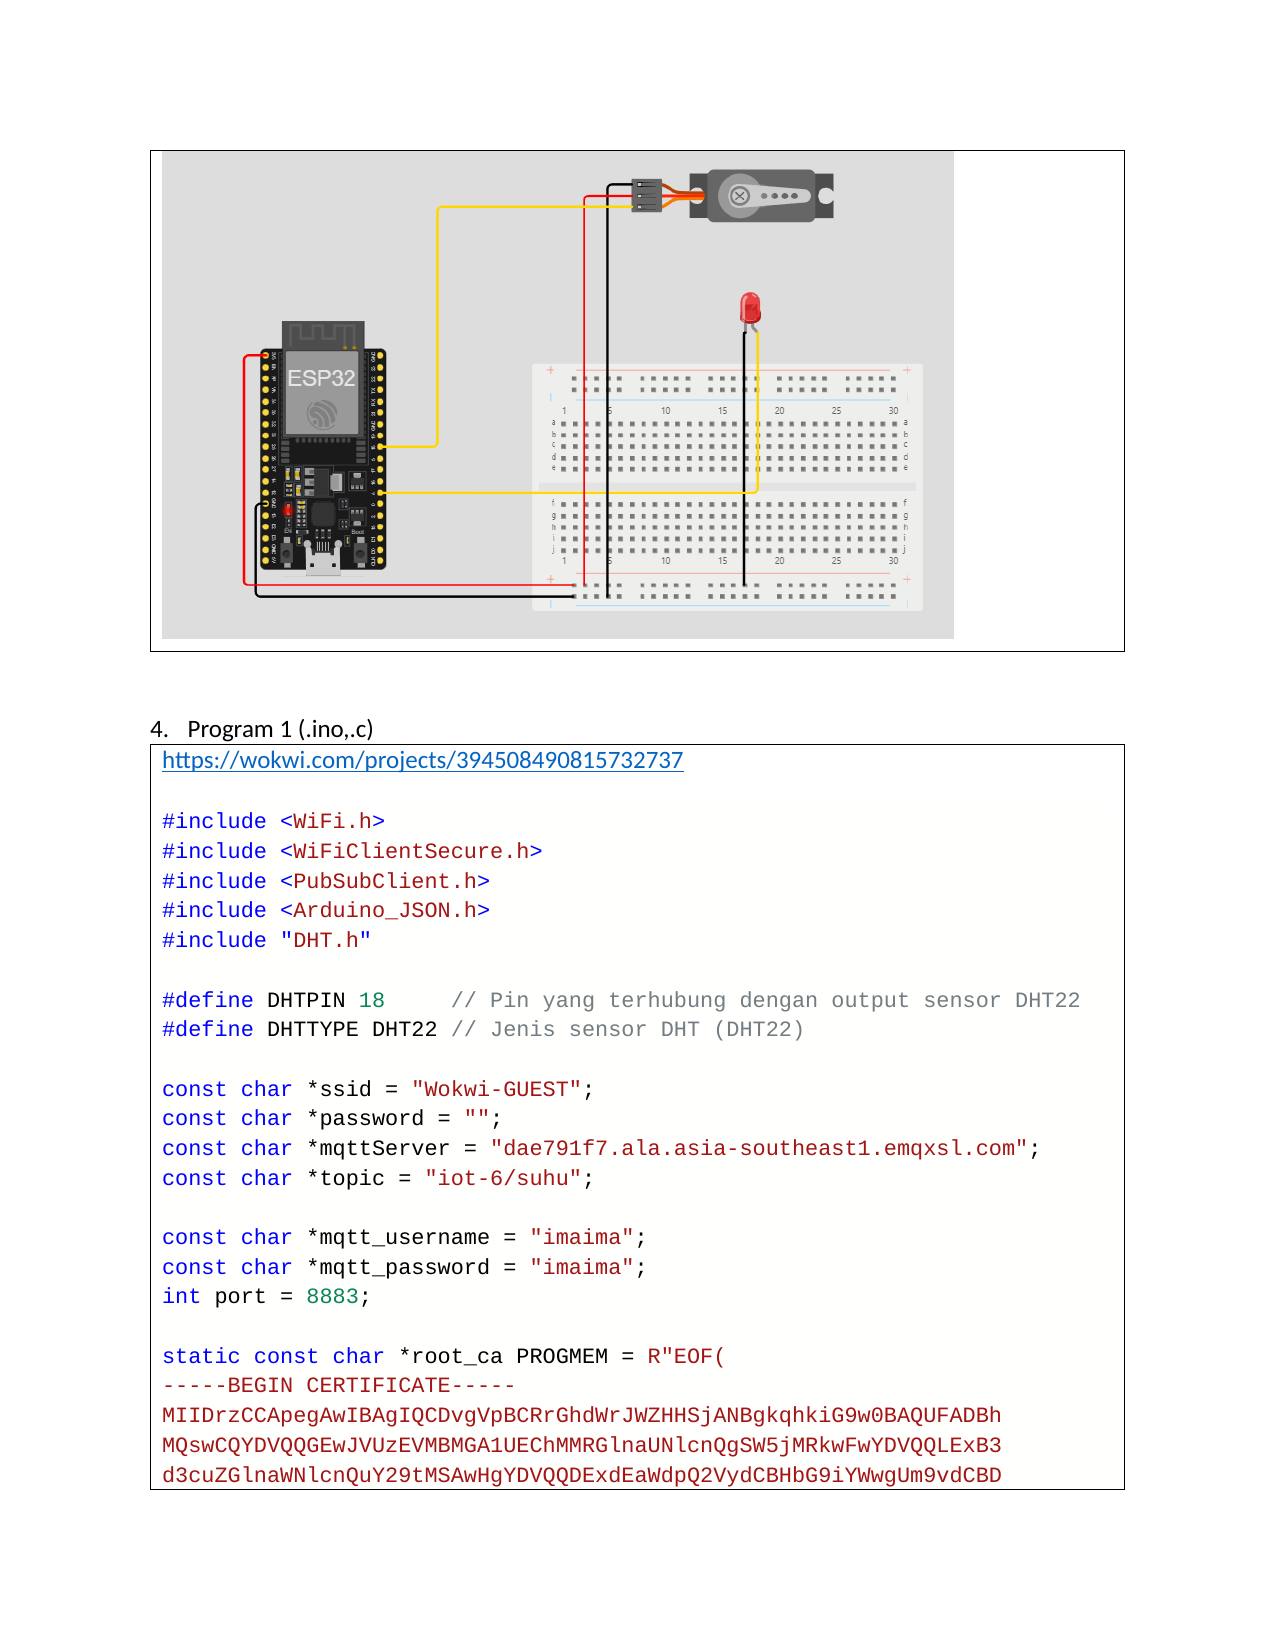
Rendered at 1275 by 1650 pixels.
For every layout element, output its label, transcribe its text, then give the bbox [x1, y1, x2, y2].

table_header [151, 151, 1124, 651]
picture [161, 151, 954, 639]
list Program 1 (.ino,.c) [150, 713, 1125, 744]
